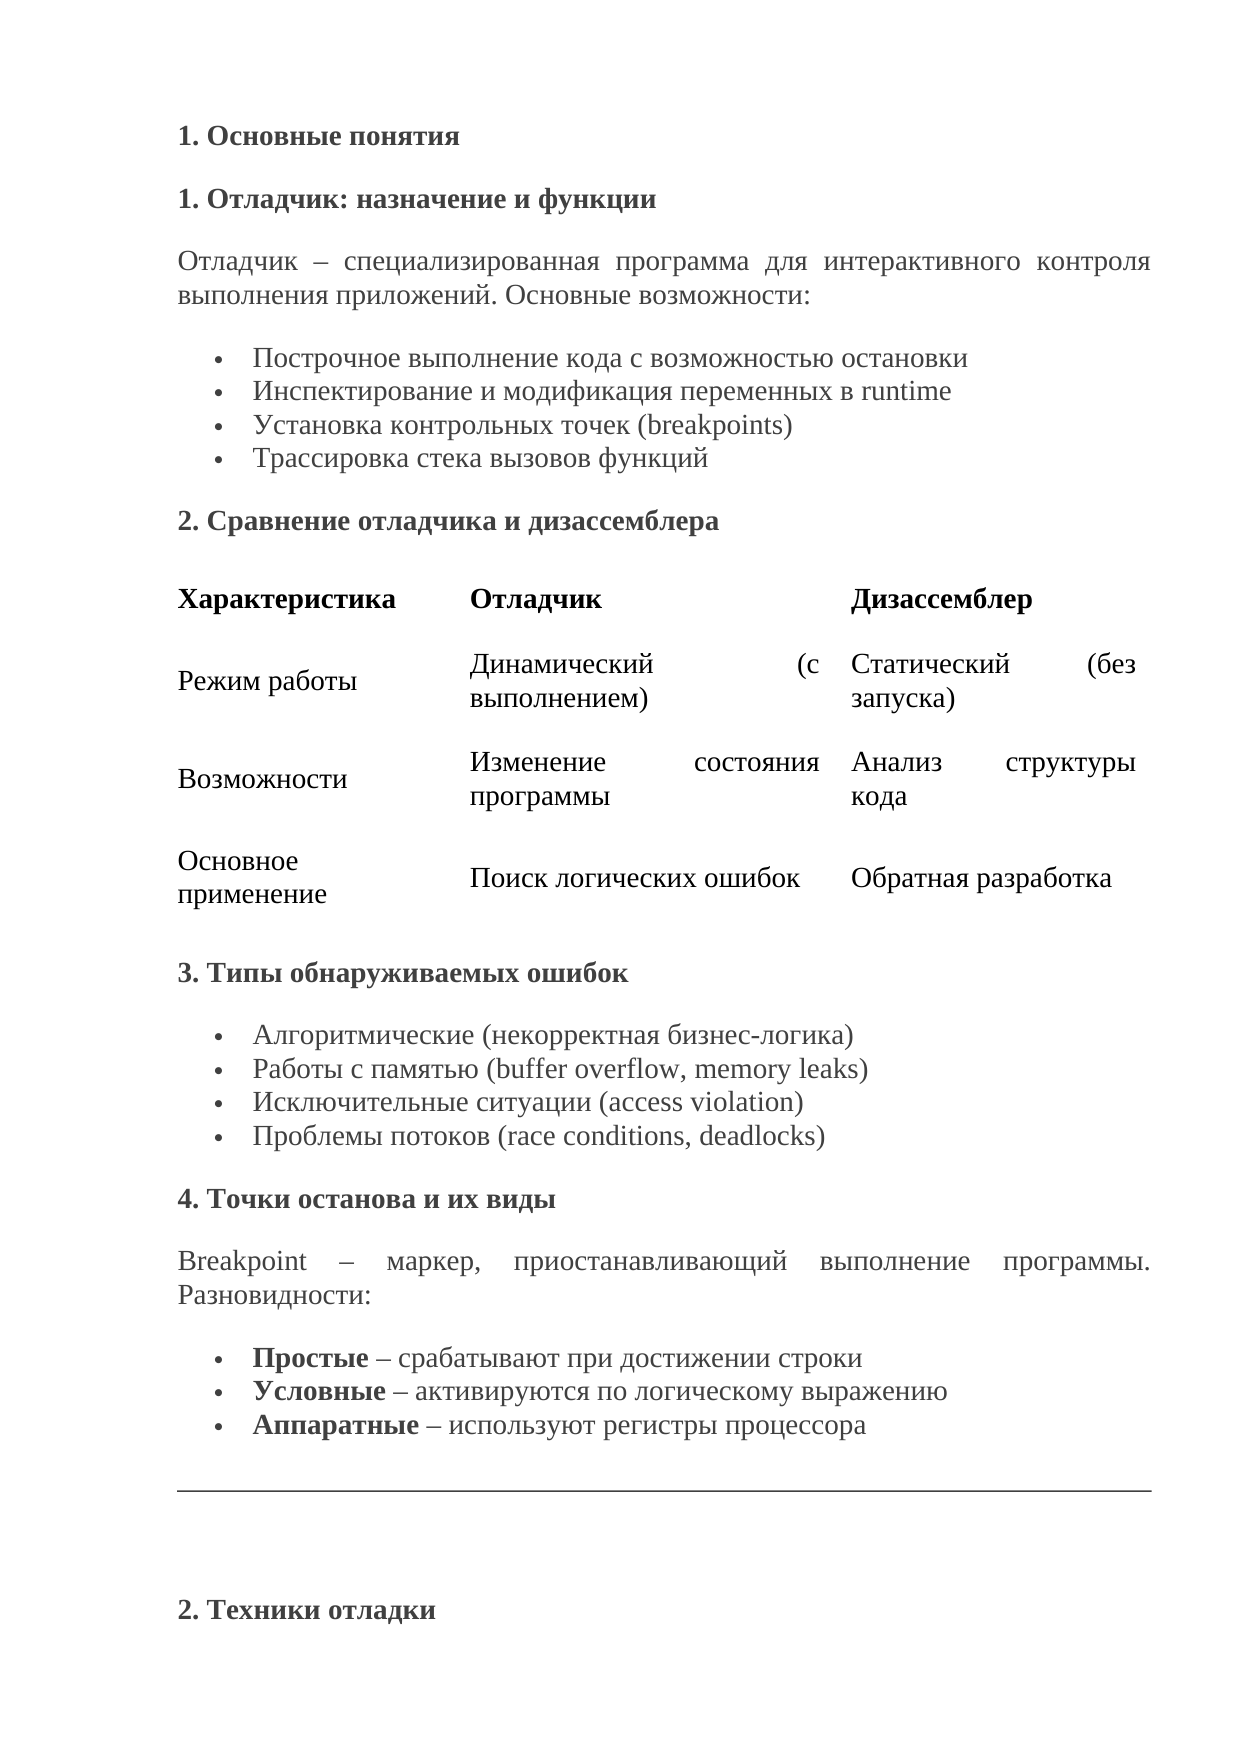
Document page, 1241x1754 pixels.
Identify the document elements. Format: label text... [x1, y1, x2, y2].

list Алгоритмические (некорректная бизнес-логика) [215, 1017, 1152, 1051]
table_cell Динамический (с выполнением) [454, 631, 835, 729]
table_cell Анализ структуры кода [835, 729, 1152, 827]
list Работы с памятью (buffer overflow, memory leaks) [215, 1051, 1152, 1084]
table_cell Поиск логических ошибок [454, 827, 835, 926]
table_cell Статический (без запуска) [835, 631, 1152, 729]
list Трассировка стека вызовов функций [215, 440, 1152, 474]
table_header Отладчик [454, 566, 835, 631]
text Отладчик – специализированная программа для интерактивного контроля выполнения приложений. Основные возможности: [177, 243, 1152, 311]
text 3. Типы обнаруживаемых ошибок [177, 955, 1152, 988]
text 1. Отладчик: назначение и функции [177, 181, 1152, 214]
table_header Дизассемблер [835, 566, 1152, 631]
text 1. Основные понятия [177, 118, 1152, 152]
text 4. Точки останова и их виды [177, 1181, 1152, 1214]
table_header Характеристика [177, 566, 454, 631]
list Проблемы потоков (race conditions, deadlocks) [215, 1118, 1152, 1152]
table_cell Возможности [177, 729, 454, 827]
table_cell Основное применение [177, 827, 454, 926]
list Установка контрольных точек (breakpoints) [215, 407, 1152, 440]
table_cell Режим работы [177, 631, 454, 729]
list Аппаратные – используют регистры процессора [215, 1407, 1152, 1440]
list Построчное выполнение кода с возможностью остановки [215, 340, 1152, 373]
table_cell Изменение состояния программы [454, 729, 835, 827]
list Инспектирование и модификация переменных в runtime [215, 373, 1152, 407]
list Простые – срабатывают при достижении строки [215, 1340, 1152, 1373]
table_cell Обратная разработка [835, 827, 1152, 926]
text 2. Техники отладки [177, 1592, 1152, 1626]
list Условные – активируются по логическому выражению [215, 1373, 1152, 1407]
list Исключительные ситуации (access violation) [215, 1084, 1152, 1118]
text Breakpoint – маркер, приостанавливающий выполнение программы. Разновидности: [177, 1243, 1152, 1311]
text 2. Сравнение отладчика и дизассемблера [177, 503, 1152, 537]
